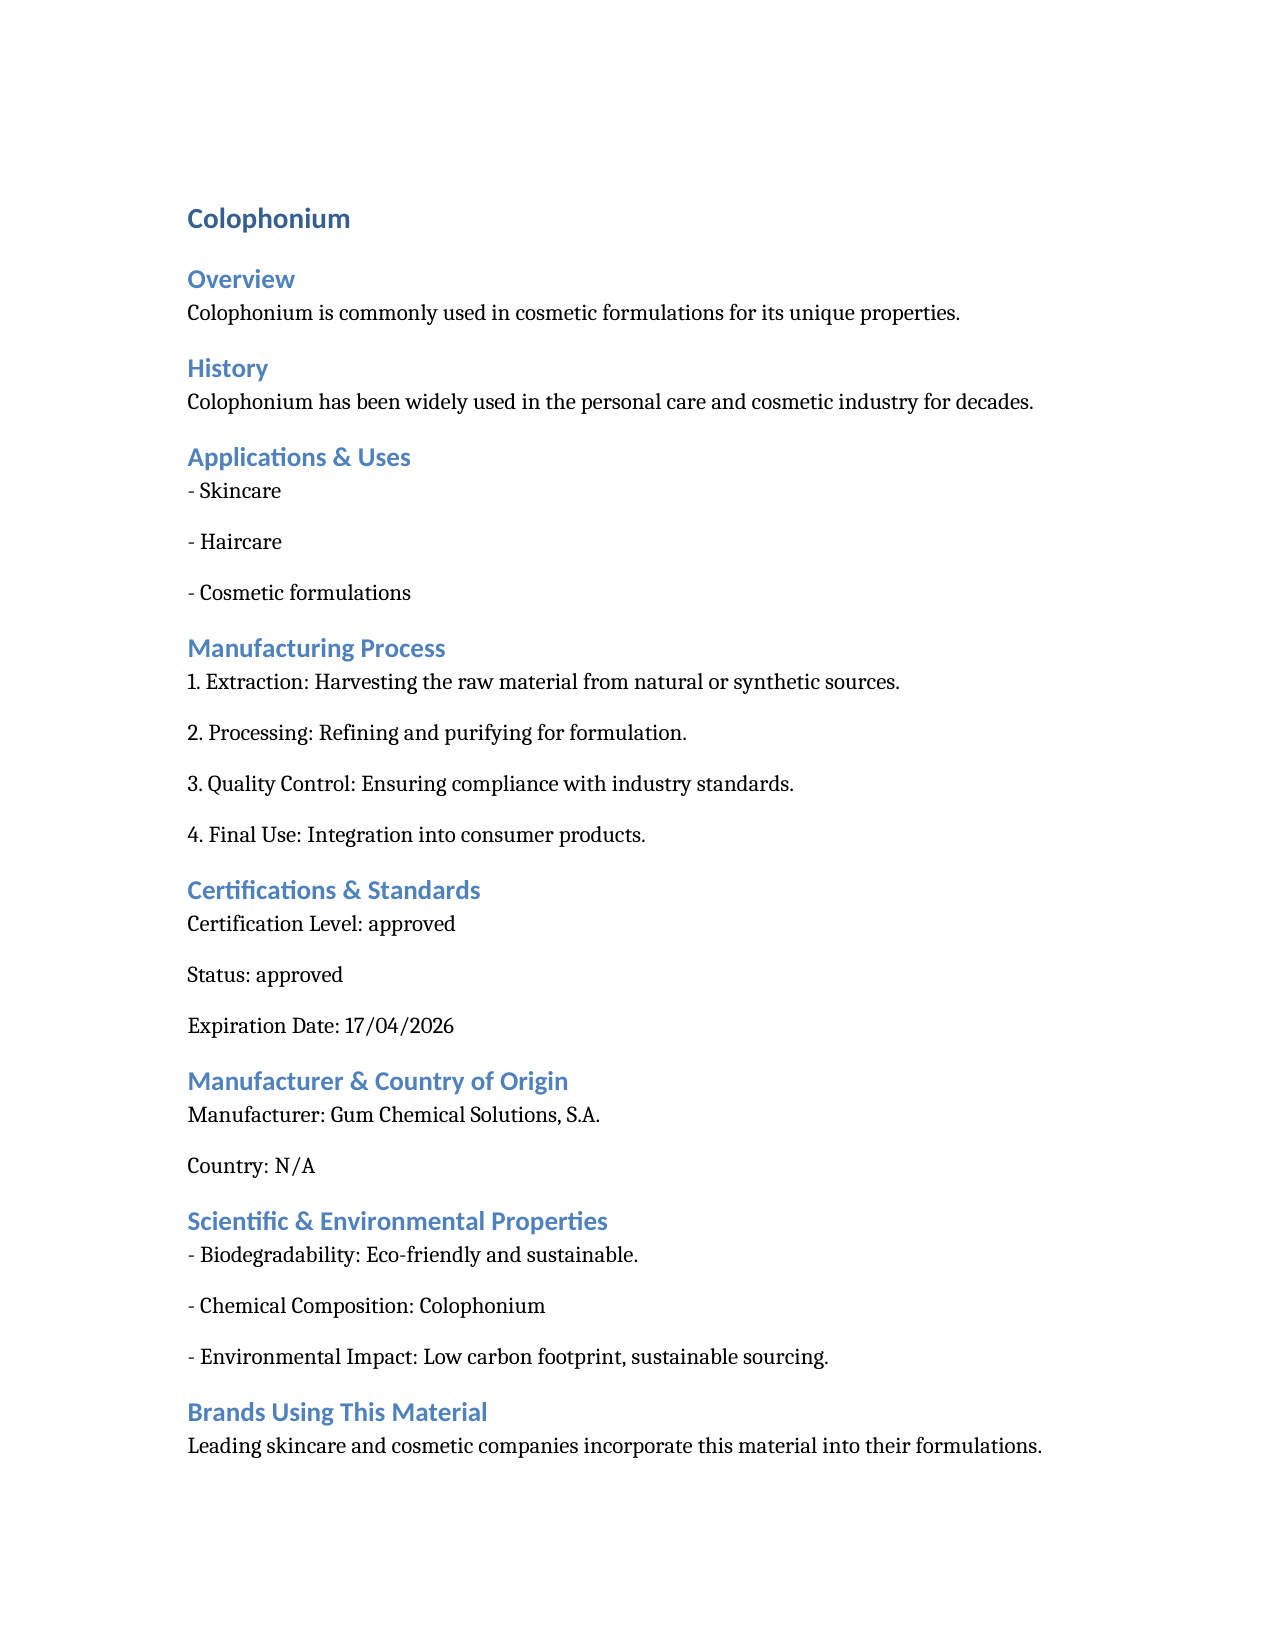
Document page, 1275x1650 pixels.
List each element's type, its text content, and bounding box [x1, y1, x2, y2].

text 1. Extraction: Harvesting the raw material from natural or synthetic sources. [187, 669, 1087, 695]
text - Cosmetic formulations [187, 580, 1087, 606]
text Colophonium is commonly used in cosmetic formulations for its unique properties. [187, 300, 1087, 326]
text Manufacturer: Gum Chemical Solutions, S.A. [187, 1102, 1087, 1128]
text Status: approved [187, 962, 1087, 988]
text 4. Final Use: Integration into consumer products. [187, 822, 1087, 848]
text 2. Processing: Refining and purifying for formulation. [187, 720, 1087, 746]
subtitle Certifications & Standards [187, 873, 1087, 906]
text Country: N/A [187, 1153, 1087, 1179]
subtitle Overview [187, 262, 1087, 295]
text Leading skincare and cosmetic companies incorporate this material into their formulations. [187, 1433, 1087, 1459]
text - Biodegradability: Eco-friendly and sustainable. [187, 1242, 1087, 1268]
subtitle Colophonium [187, 200, 1087, 236]
subtitle Applications & Uses [187, 440, 1087, 473]
text - Chemical Composition: Colophonium [187, 1293, 1087, 1319]
subtitle Scientific & Environmental Properties [187, 1204, 1087, 1237]
text - Environmental Impact: Low carbon footprint, sustainable sourcing. [187, 1344, 1087, 1370]
text Certification Level: approved [187, 911, 1087, 937]
text 3. Quality Control: Ensuring compliance with industry standards. [187, 771, 1087, 797]
subtitle Manufacturer & Country of Origin [187, 1064, 1087, 1097]
text - Haircare [187, 529, 1087, 555]
subtitle History [187, 351, 1087, 384]
text - Skincare [187, 478, 1087, 504]
text Expiration Date: 17/04/2026 [187, 1013, 1087, 1039]
text Colophonium has been widely used in the personal care and cosmetic industry for decades. [187, 389, 1087, 415]
subtitle Manufacturing Process [187, 631, 1087, 664]
subtitle Brands Using This Material [187, 1395, 1087, 1428]
